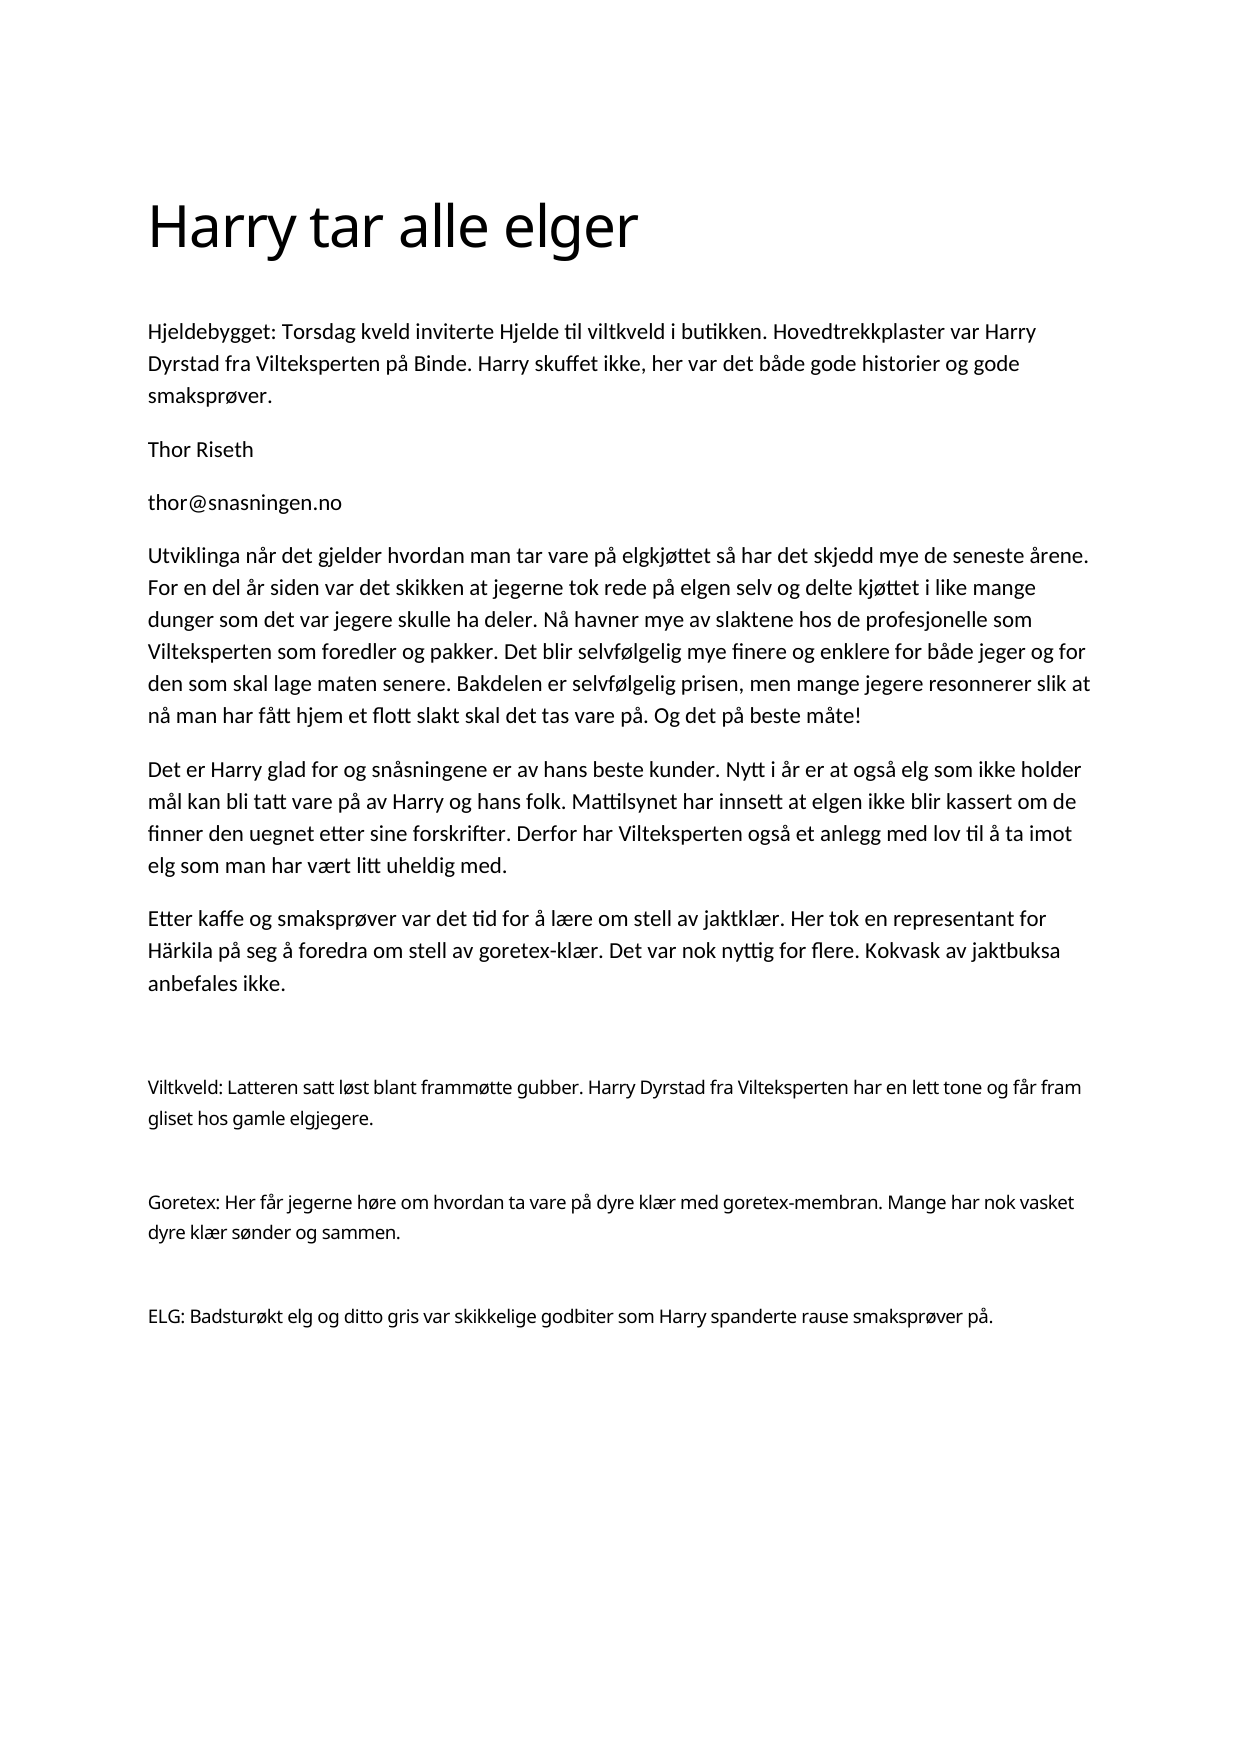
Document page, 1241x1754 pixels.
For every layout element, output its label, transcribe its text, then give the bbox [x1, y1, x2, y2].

text ELG: Badsturøkt elg og ditto gris var skikkelige godbiter som Harry spanderte rause smaksprøver på. [148, 1303, 1093, 1329]
text Utviklinga når det gjelder hvordan man tar vare på elgkjøttet så har det skjedd mye de seneste årene. For en del år siden var det skikken at jegerne tok rede på elgen selv og delte kjøttet i like mange dunger som det var jegere skulle ha deler. Nå havner mye av slaktene hos de profesjonelle som Vilteksperten som foredler og pakker. Det blir selvfølgelig mye finere og enklere for både jeger og for den som skal lage maten senere. Bakdelen er selvfølgelig prisen, men mange jegere resonnerer slik at nå man har fått hjem et flott slakt skal det tas vare på. Og det på beste måte! [148, 541, 1093, 730]
text Hjeldebygget: Torsdag kveld inviterte Hjelde til viltkveld i butikken. Hovedtrekkplaster var Harry Dyrstad fra Vilteksperten på Binde. Harry skuffet ikke, her var det både gode historier og gode smaksprøver. [148, 317, 1093, 410]
text Etter kaffe og smaksprøver var det tid for å lære om stell av jaktklær. Her tok en representant for Härkila på seg å foredra om stell av goretex-klær. Det var nok nyttig for flere. Kokvask av jaktbuksa anbefales ikke. [148, 904, 1093, 997]
text Harry tar alle elger [148, 148, 1093, 264]
text Goretex: Her får jegerne høre om hvordan ta vare på dyre klær med goretex-membran. Mange har nok vasket dyre klær sønder og sammen. [148, 1189, 1093, 1245]
text Viltkveld: Latteren satt løst blant frammøtte gubber. Harry Dyrstad fra Vilteksperten har en lett tone og får fram gliset hos gamle elgjegere. [148, 1075, 1093, 1131]
text Det er Harry glad for og snåsningene er av hans beste kunder. Nytt i år er at også elg som ikke holder mål kan bli tatt vare på av Harry og hans folk. Mattilsynet har innsett at elgen ikke blir kassert om de finner den uegnet etter sine forskrifter. Derfor har Vilteksperten også et anlegg med lov til å ta imot elg som man har vært litt uheldig med. [148, 755, 1093, 879]
text thor@snasningen.no [148, 488, 1093, 516]
text Thor Riseth [148, 435, 1093, 463]
